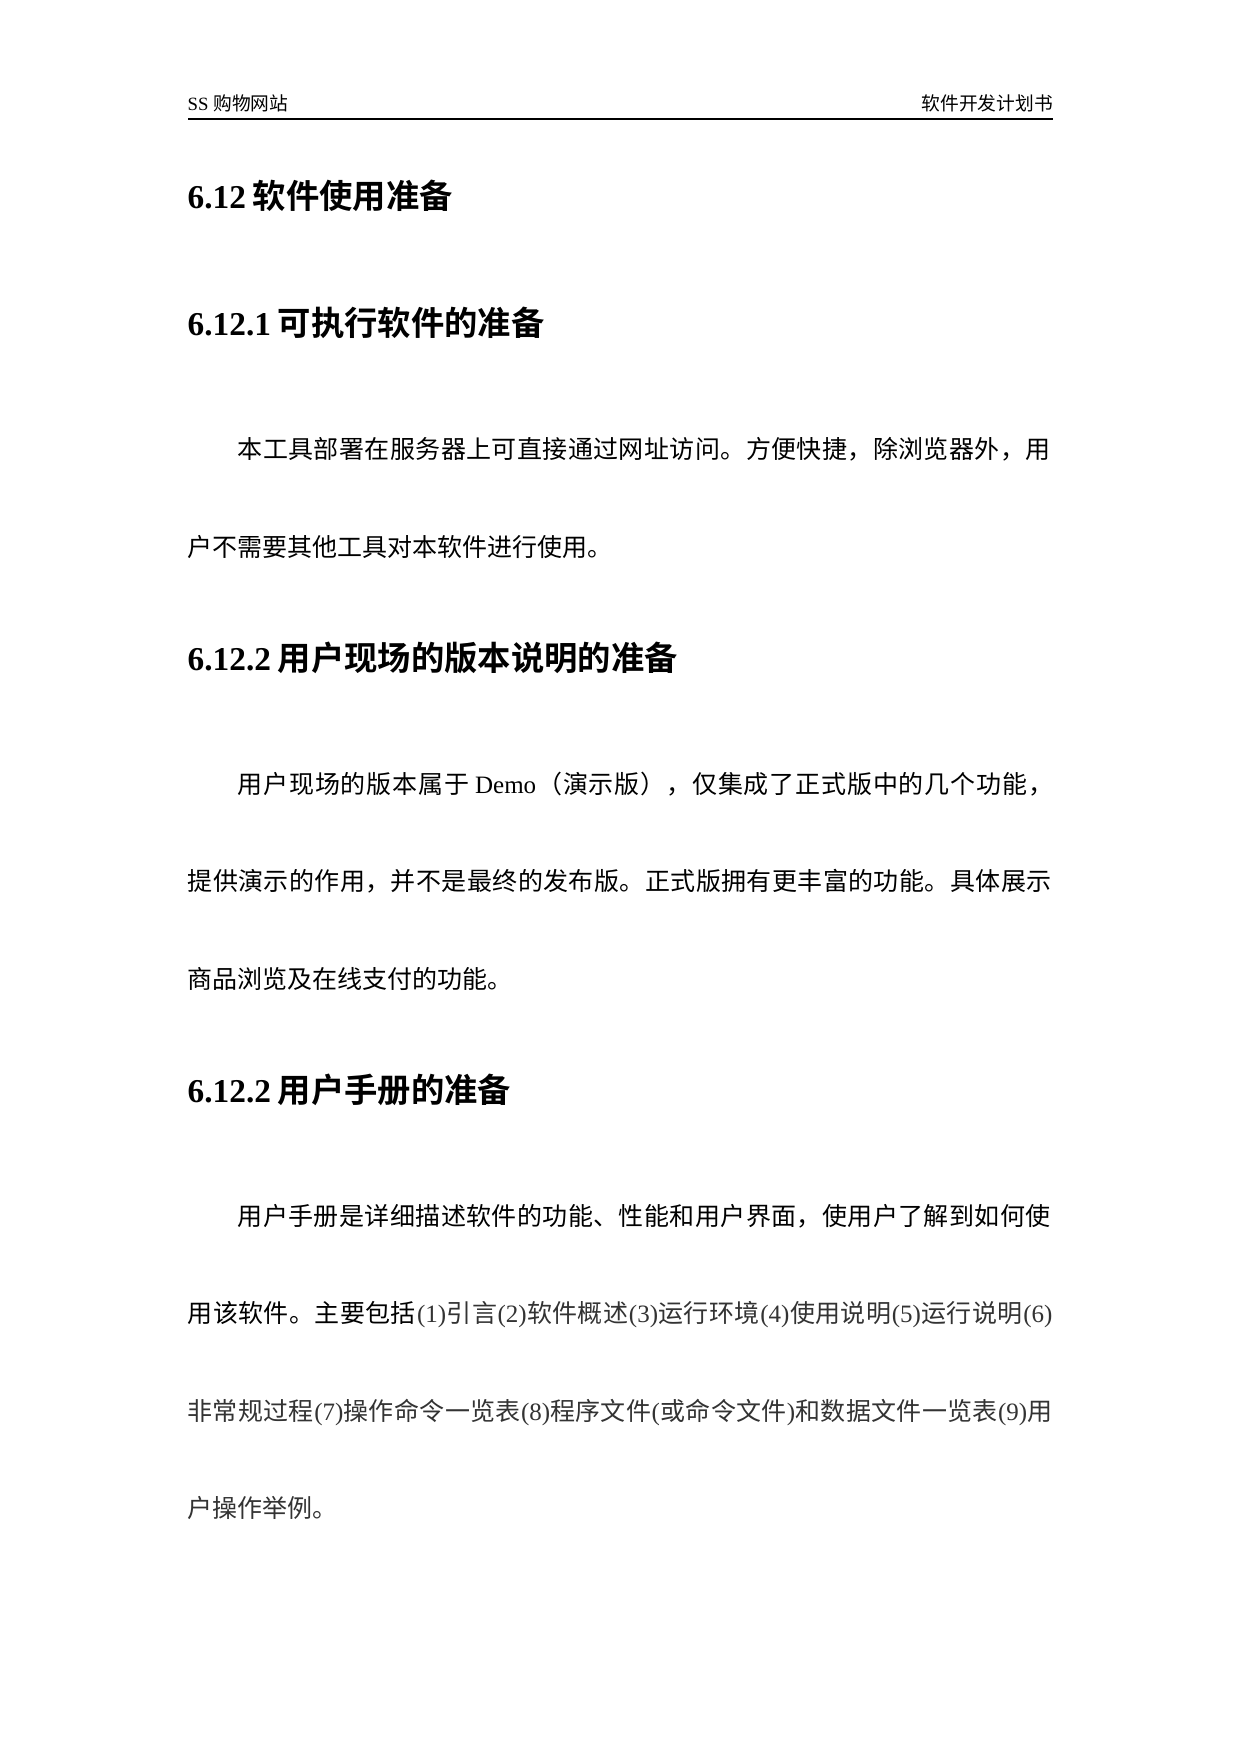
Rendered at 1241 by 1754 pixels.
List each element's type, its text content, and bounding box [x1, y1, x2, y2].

subtitle 6.12.2用户手册的准备 [187, 1055, 1053, 1120]
text 用户现场的版本属于Demo（演示版），仅集成了正式版中的几个功能，提供演示的作用，并不是最终的发布版。正式版拥有更丰富的功能。具体展示商品浏览及在线支付的功能。 [187, 750, 1053, 1010]
subtitle 6.12.1可执行软件的准备 [187, 289, 1053, 354]
subtitle 6.12.2用户现场的版本说明的准备 [187, 623, 1053, 688]
text 用户手册是详细描述软件的功能、性能和用户界面，使用户了解到如何使用该软件。主要包括(1)引言(2)软件概述(3)运行环境(4)使用说明(5)运行说明(6)非常规过程(7)操作命令一览表(8)程序文件(或命令文件)和数据文件一览表(9)用户操作举例。 [187, 1182, 1053, 1539]
text 本工具部署在服务器上可直接通过网址访问。方便快捷，除浏览器外，用户不需要其他工具对本软件进行使用。 [187, 416, 1053, 578]
subtitle 6.12软件使用准备 [187, 162, 1053, 227]
